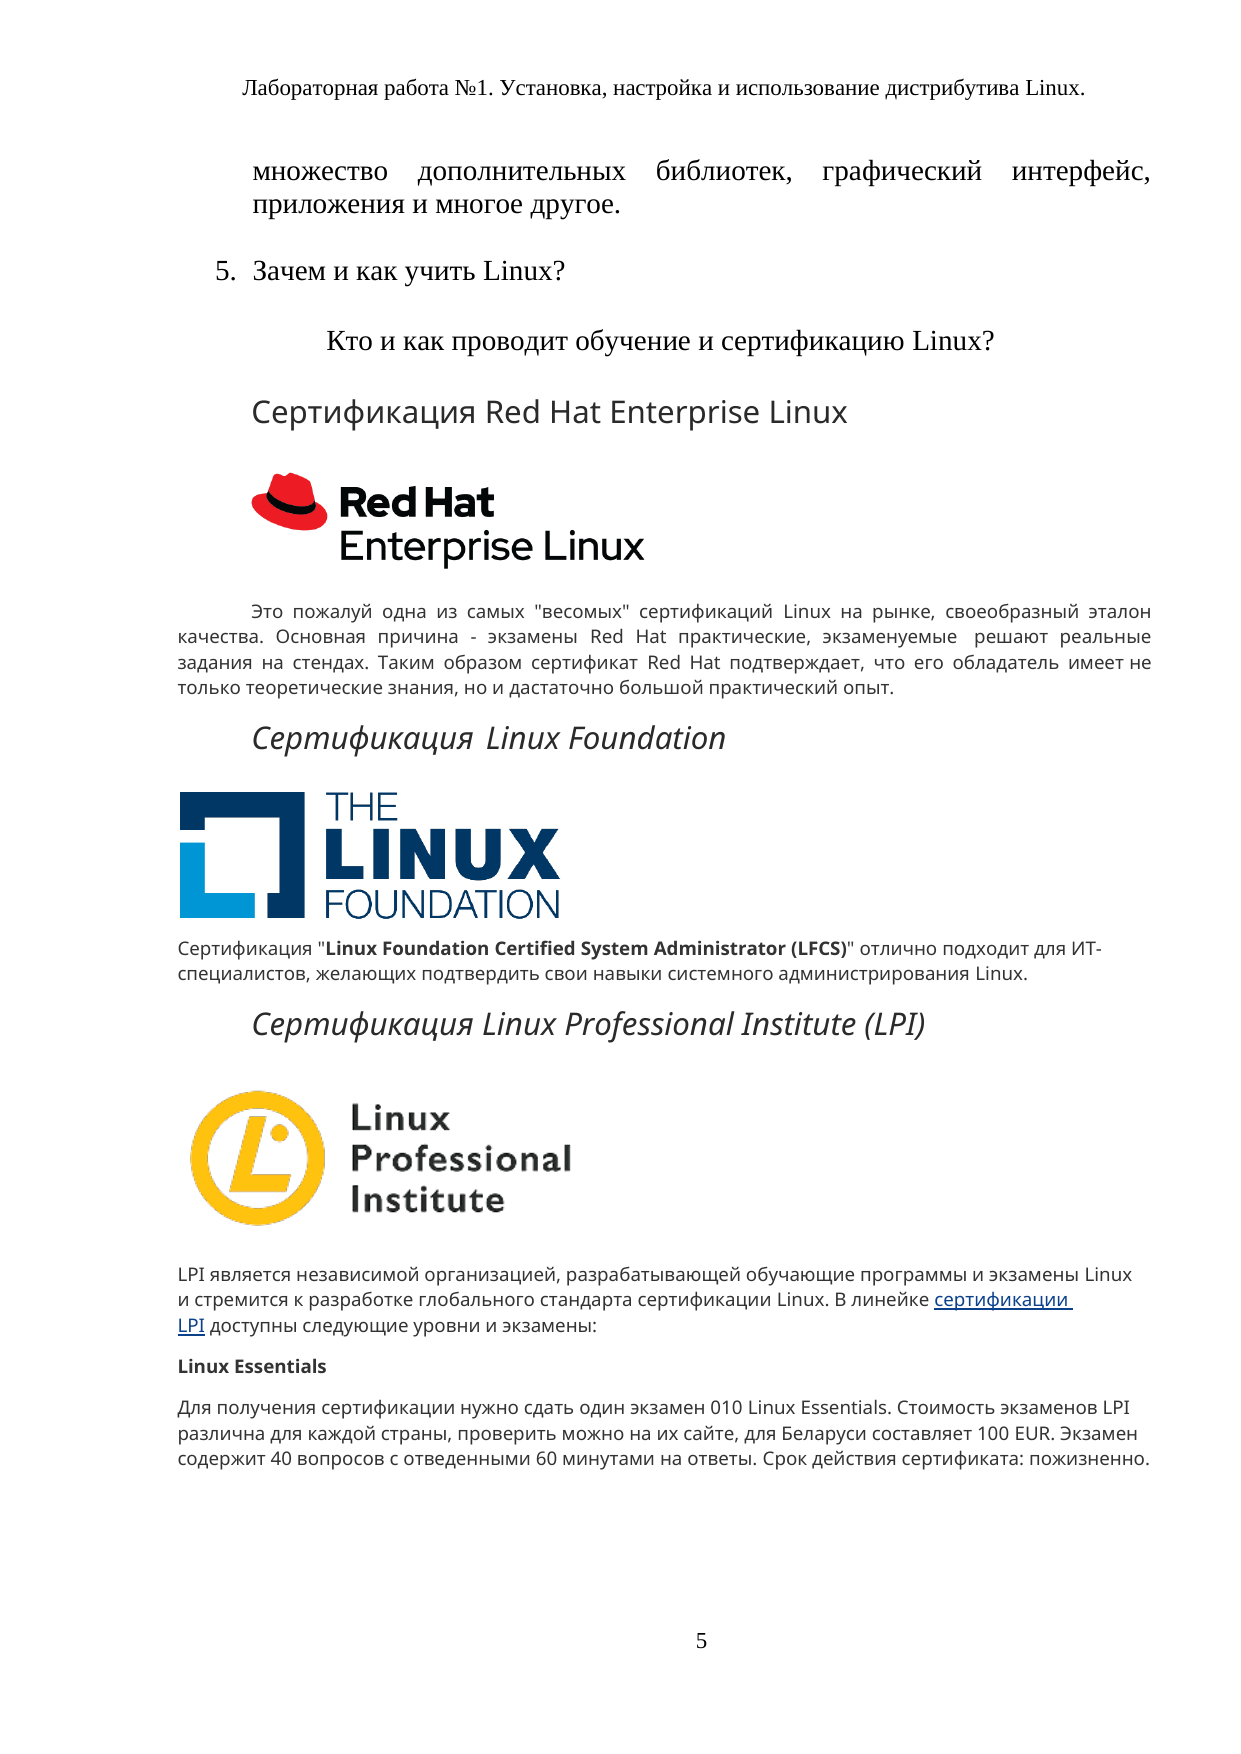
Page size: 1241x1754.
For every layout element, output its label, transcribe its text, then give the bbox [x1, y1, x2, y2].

text Linux Essentials [177, 1353, 1152, 1379]
picture [177, 1075, 589, 1246]
list Кто и как проводит обучение и сертификацию Linux? [252, 323, 1152, 356]
text Это пожалуй одна из самых "весомых" сертификаций Linux на рынке, своеобразный эталон качества. Основная причина - экзамены Red Hat практические, экзаменуемые решают реальные задания на стендах. Таким образом сертификат Red Hat подтверждает, что его обладатель имеет не только теоретические знания, но и дастаточно большой практический опыт. [177, 598, 1152, 700]
list Зачем и как учить Linux? [215, 253, 1152, 287]
text LPI является независимой организацией, разрабатывающей обучающие программы и экзамены Linux и стремится к разработке глобального стандарта сертификации Linux. В линейке сертификации LPI доступны следующие уровни и экзамены: [177, 1261, 1152, 1338]
text Сертификация Red Hat Enterprise Linux [177, 390, 1152, 432]
subtitle Сертификация Linux Professional Institute (LPI) [177, 1002, 1152, 1044]
picture [177, 789, 561, 920]
text Сертификация "Linux Foundation Certified System Administrator (LFCS)" отлично подходит для ИТ-специалистов, желающих подтвердить свои навыки системного администрирования Linux. [177, 935, 1152, 986]
subtitle Сертификация Linux Foundation [177, 716, 1152, 758]
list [252, 153, 1152, 220]
picture [251, 463, 645, 583]
text Для получения сертификации нужно сдать один экзамен 010 Linux Essentials. Стоимость экзаменов LPI различна для каждой страны, проверить можно на их сайте, для Беларуси составляет 100 EUR. Экзамен содержит 40 вопросов с отведенными 60 минутами на ответы. Срок действия сертификата: пожизненно. [177, 1394, 1152, 1471]
